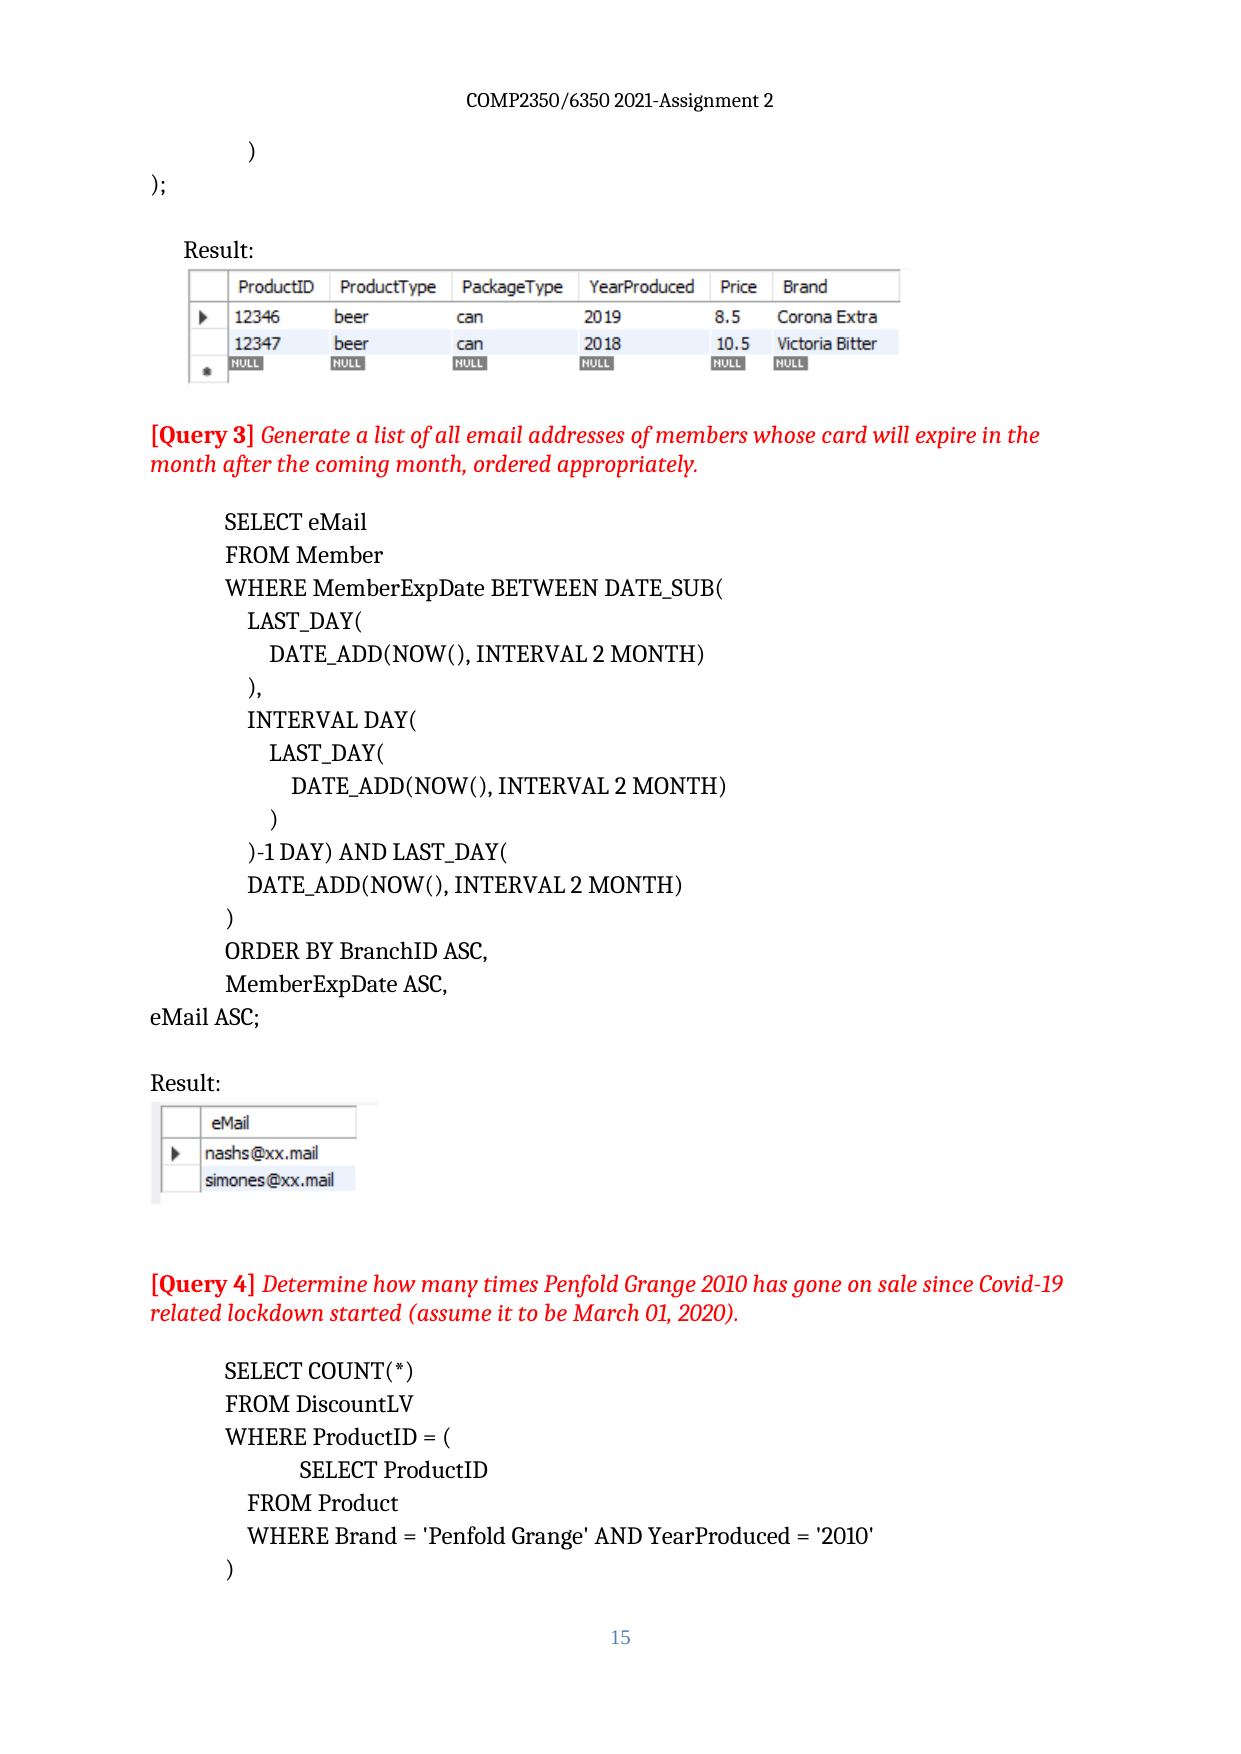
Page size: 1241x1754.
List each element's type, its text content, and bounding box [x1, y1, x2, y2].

list DATE_ADD(NOW(), INTERVAL 2 MONTH) [225, 772, 1090, 801]
list SELECT eMail [225, 508, 1090, 536]
list ) [225, 137, 1090, 166]
list ) [225, 904, 1090, 933]
list SELECT ProductID [225, 1456, 1090, 1484]
list FROM Product [225, 1489, 1090, 1517]
list eMail ASC; [150, 1003, 1090, 1032]
list ); [150, 170, 1090, 199]
list INTERVAL DAY( [225, 706, 1090, 734]
list LAST_DAY( [225, 739, 1090, 768]
list Result: [150, 1069, 1090, 1098]
list )-1 DAY) AND LAST_DAY( [225, 838, 1090, 867]
list MemberExpDate ASC, [225, 970, 1090, 999]
list WHERE Brand = 'Penfold Grange' AND YearProduced = '2010' [225, 1522, 1090, 1551]
picture [150, 1102, 379, 1204]
list Result: [150, 236, 1090, 265]
list WHERE MemberExpDate BETWEEN DATE_SUB( [225, 574, 1090, 602]
list LAST_DAY( [225, 607, 1090, 636]
list DATE_ADD(NOW(), INTERVAL 2 MONTH) [225, 640, 1090, 668]
list DATE_ADD(NOW(), INTERVAL 2 MONTH) [225, 871, 1090, 900]
list FROM DiscountLV [225, 1390, 1090, 1418]
list FROM Member [225, 541, 1090, 569]
list ) [225, 1555, 1090, 1583]
text [Query 3] Generate a list of all email addresses of members whose card will expire in the month after the coming month, ordered appropriately. [150, 421, 1090, 478]
picture [187, 268, 910, 388]
list SELECT COUNT(*) [225, 1357, 1090, 1385]
list ), [225, 673, 1090, 702]
list WHERE ProductID = ( [225, 1423, 1090, 1451]
list ) [225, 805, 1090, 834]
text [Query 4] Determine how many times Penfold Grange 2010 has gone on sale since Covid-19 related lockdown started (assume it to be March 01, 2020). [150, 1270, 1090, 1327]
list ORDER BY BranchID ASC, [225, 937, 1090, 966]
